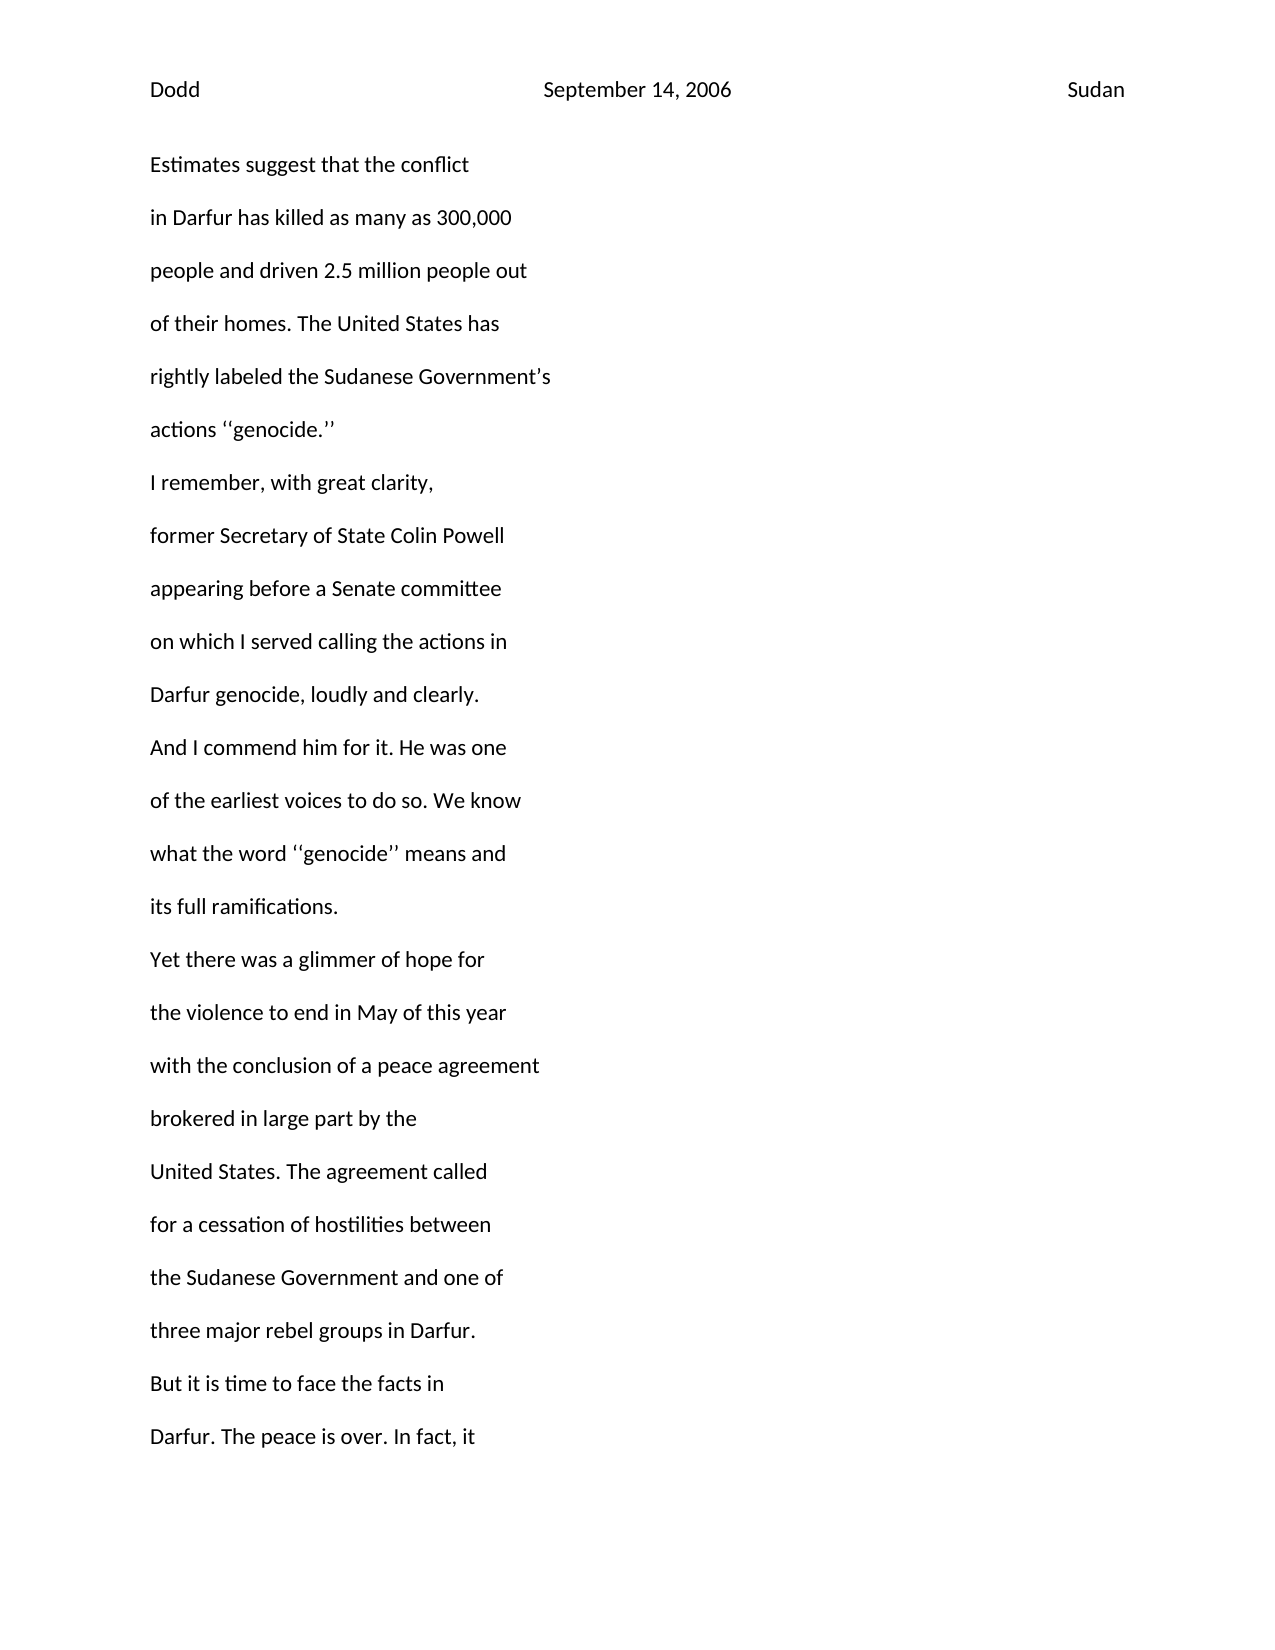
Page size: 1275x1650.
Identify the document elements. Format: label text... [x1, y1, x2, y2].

text the Sudanese Government and one of [150, 1263, 1125, 1291]
text Darfur. The peace is over. In fact, it [150, 1422, 1125, 1451]
text And I commend him for it. He was one [150, 733, 1125, 761]
text people and driven 2.5 million people out [150, 256, 1125, 284]
text Yet there was a glimmer of hope for [150, 945, 1125, 973]
text I remember, with great clarity, [150, 468, 1125, 496]
text in Darfur has killed as many as 300,000 [150, 203, 1125, 231]
text three major rebel groups in Darfur. [150, 1316, 1125, 1344]
text the violence to end in May of this year [150, 998, 1125, 1026]
text for a cessation of hostilities between [150, 1210, 1125, 1238]
text But it is time to face the facts in [150, 1369, 1125, 1397]
text on which I served calling the actions in [150, 627, 1125, 655]
text appearing before a Senate committee [150, 574, 1125, 602]
text its full ramifications. [150, 892, 1125, 920]
text actions ‘‘genocide.’’ [150, 415, 1125, 443]
text of their homes. The United States has [150, 309, 1125, 337]
text Estimates suggest that the conflict [150, 150, 1125, 178]
text rightly labeled the Sudanese Government’s [150, 362, 1125, 390]
text brokered in large part by the [150, 1104, 1125, 1132]
text with the conclusion of a peace agreement [150, 1051, 1125, 1079]
text former Secretary of State Colin Powell [150, 521, 1125, 549]
text Darfur genocide, loudly and clearly. [150, 680, 1125, 708]
text what the word ‘‘genocide’’ means and [150, 839, 1125, 867]
text United States. The agreement called [150, 1157, 1125, 1185]
text of the earliest voices to do so. We know [150, 786, 1125, 814]
